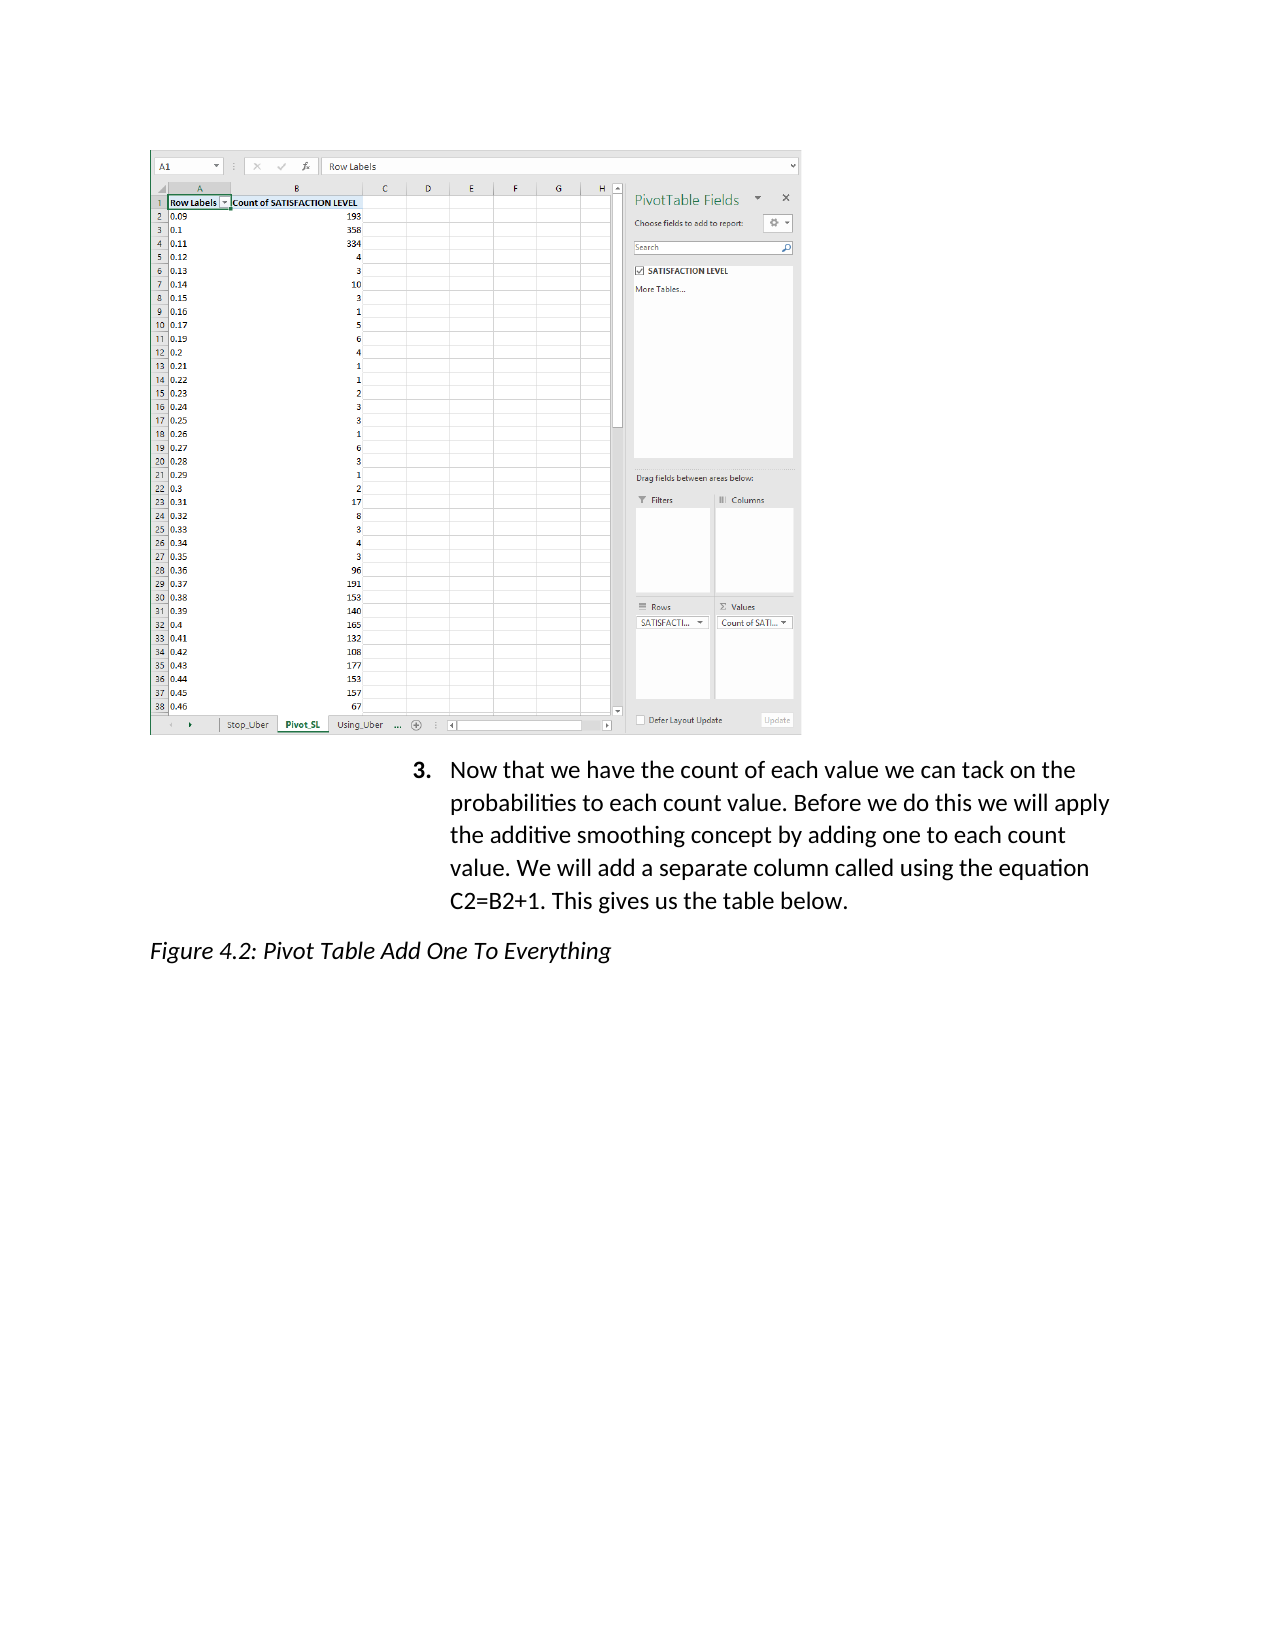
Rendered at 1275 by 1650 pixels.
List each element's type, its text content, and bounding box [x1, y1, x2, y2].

picture [150, 150, 802, 735]
list Now that we have the count of each value we can tack on the probabilities to each count value. Before we do this we will apply the additive smoothing concept by adding one to each count value. We will add a separate column called using the equation C2=B2+1. This gives us the table below. [412, 754, 1125, 916]
text Figure 4.2: Pivot Table Add One To Everything [150, 935, 1125, 966]
